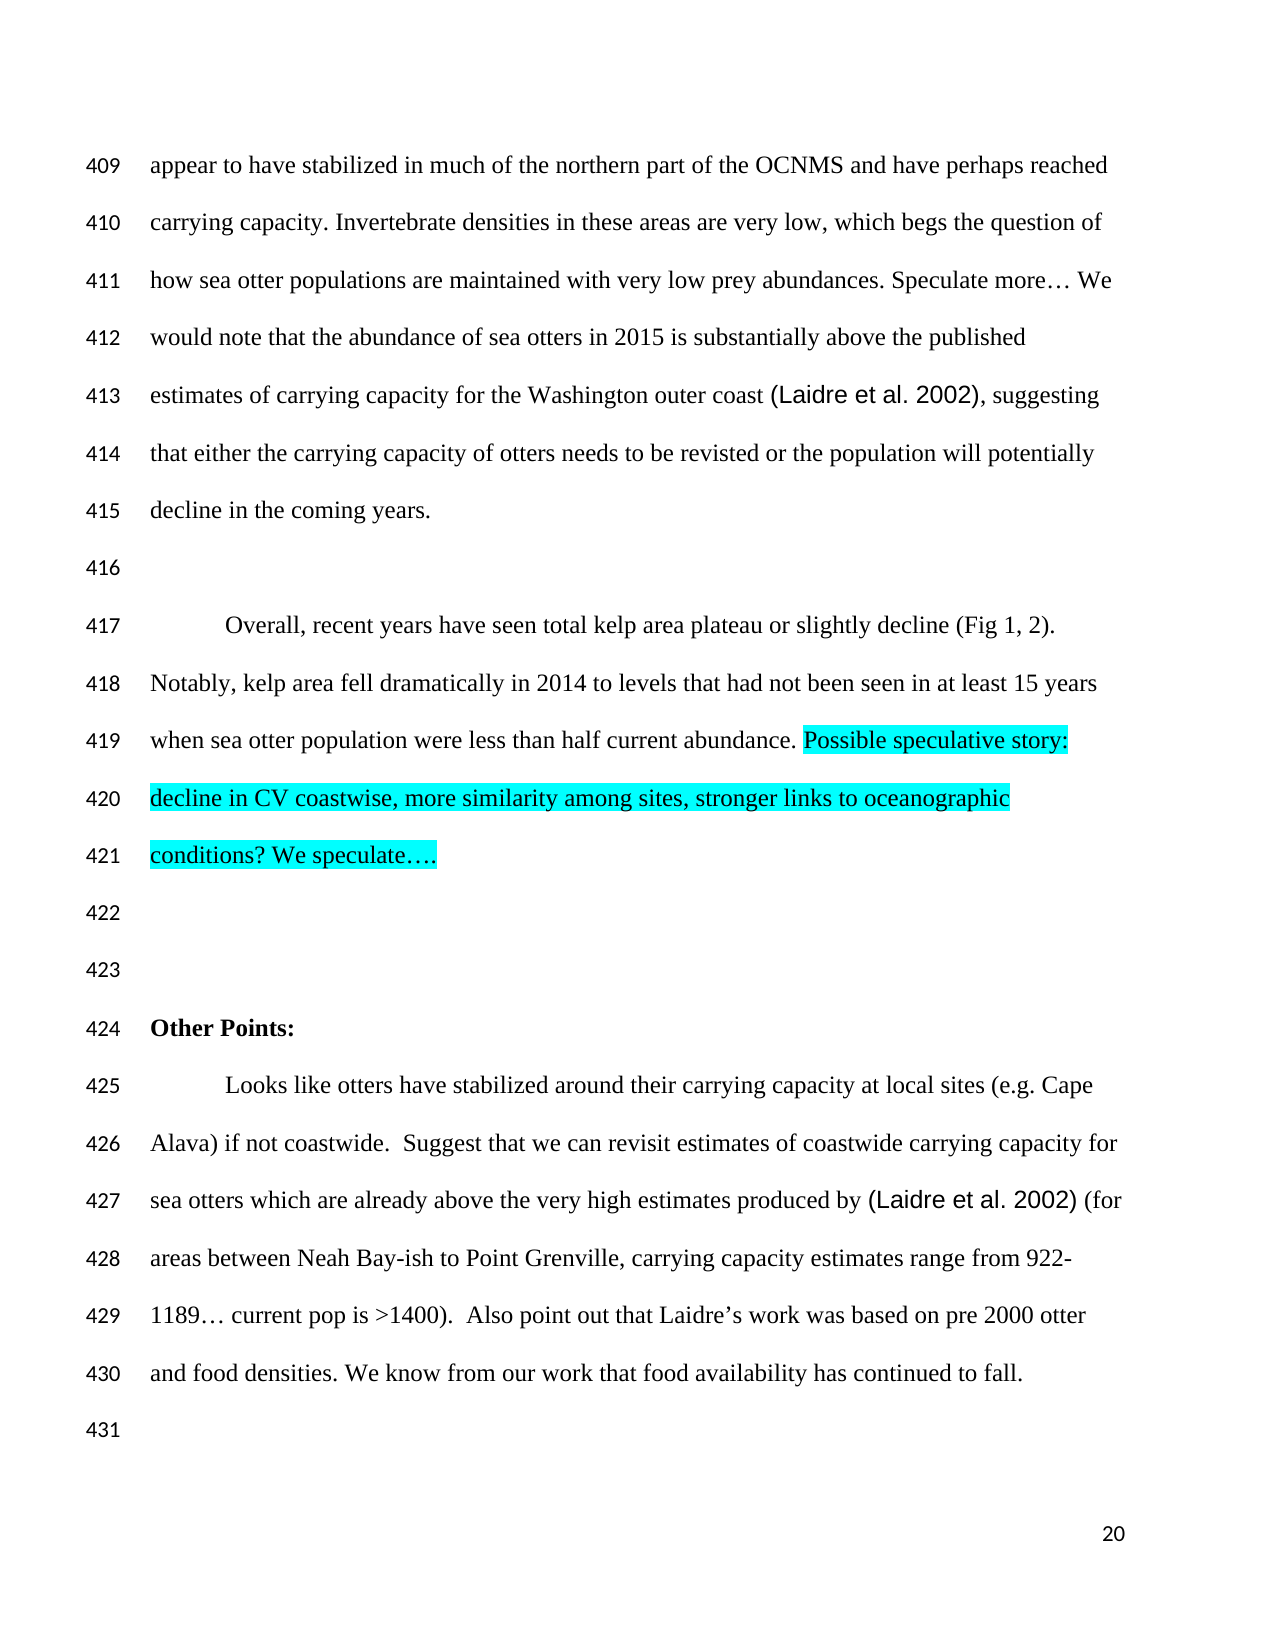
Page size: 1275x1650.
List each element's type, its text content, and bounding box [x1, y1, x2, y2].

text Other Points: [150, 1013, 1125, 1041]
text Looks like otters have stabilized around their carrying capacity at local sites (e.g. Cape Alava) if not coastwide. Suggest that we can revisit estimates of coastwide carrying capacity for sea otters which are already above the very high estimates produced by (Laidre et al. 2002) (for areas between Neah Bay-ish to Point Grenville, carrying capacity estimates range from 922-1189… current pop is >1400). Also point out that Laidre’s work was based on pre 2000 otter and food densities. We know from our work that food availability has continued to fall. [150, 1070, 1125, 1386]
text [150, 150, 1125, 524]
text Overall, recent years have seen total kelp area plateau or slightly decline (Fig 1, 2). Notably, kelp area fell dramatically in 2014 to levels that had not been seen in at least 15 years when sea otter population were less than half current abundance. Possible speculative story: decline in CV coastwise, more similarity among sites, stronger links to oceanographic conditions? We speculate…. [150, 610, 1125, 869]
